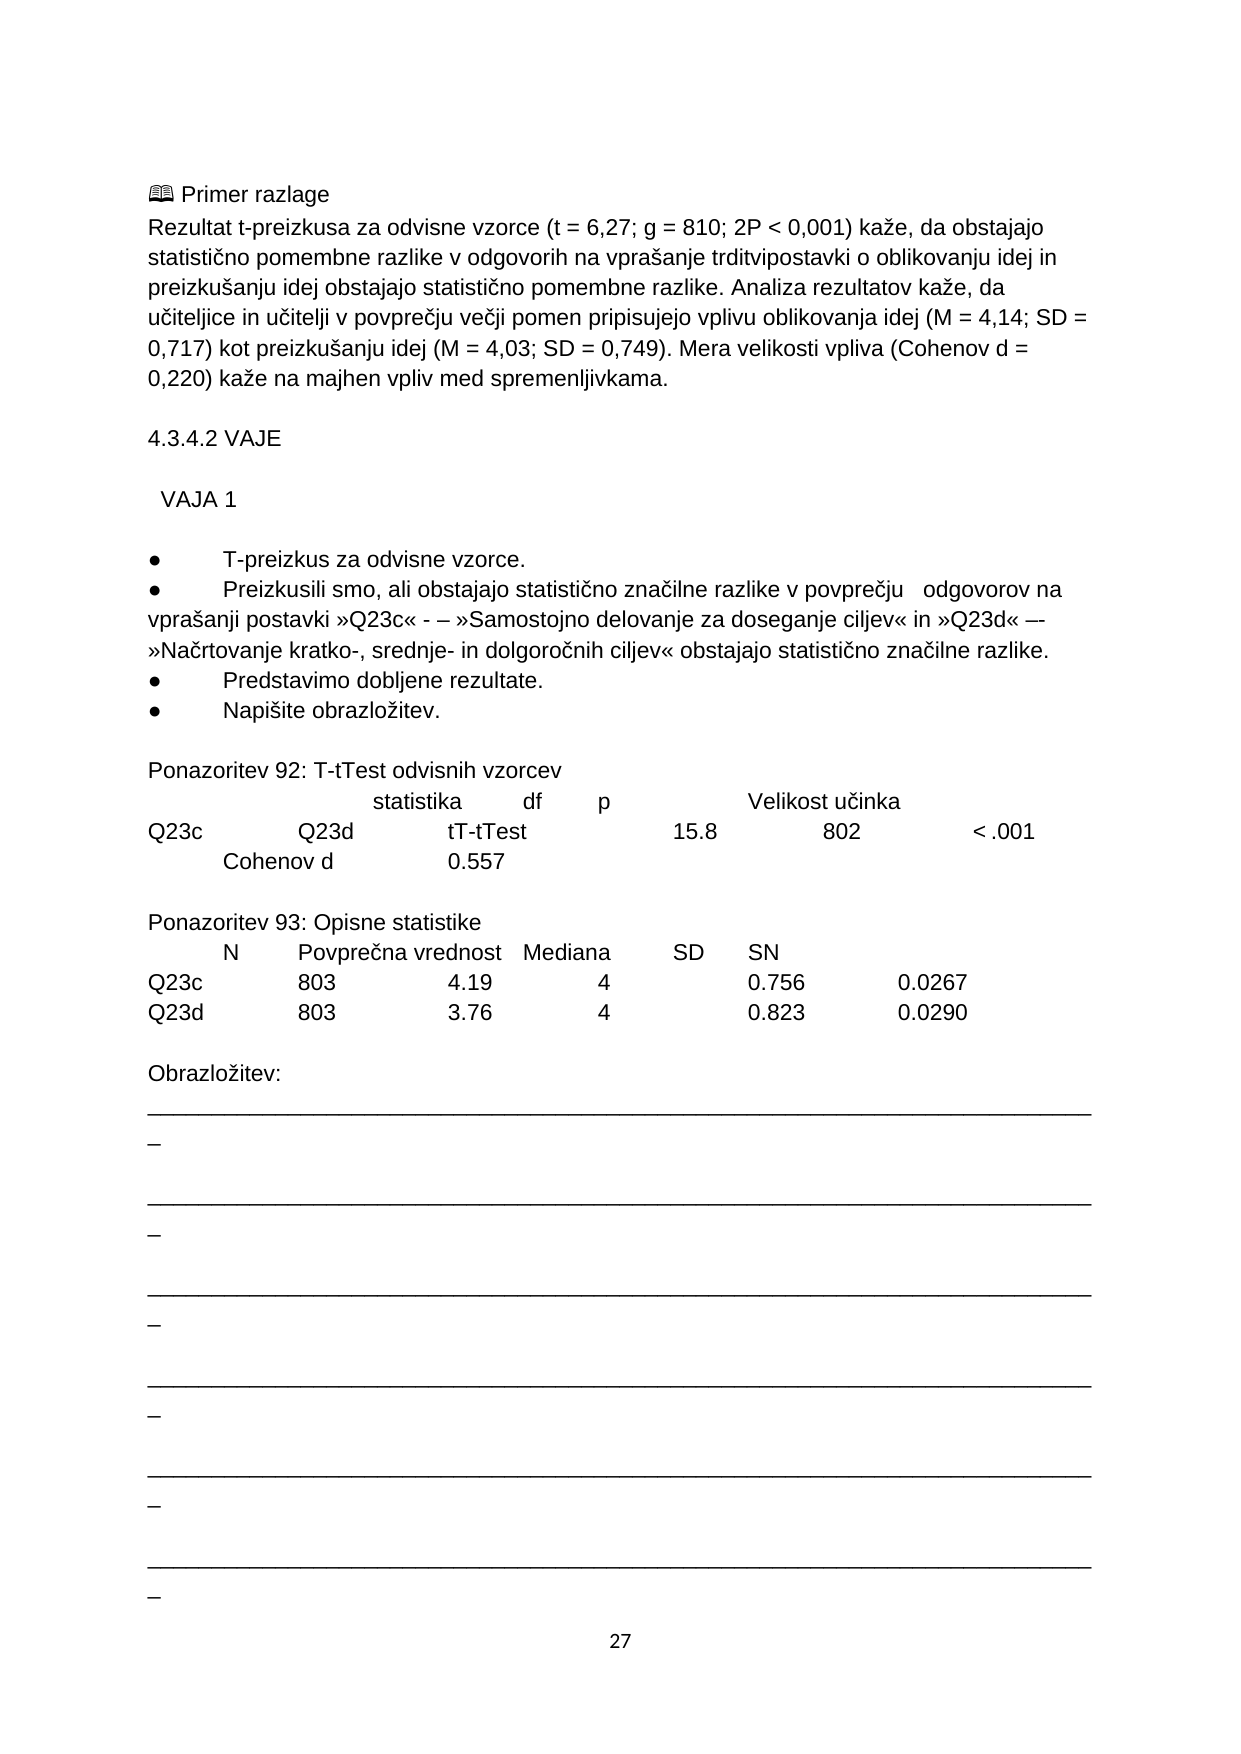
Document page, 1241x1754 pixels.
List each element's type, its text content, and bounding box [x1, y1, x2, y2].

text Ponazoritev 93: Opisne statistike [148, 908, 1093, 935]
text ● Napišite obrazložitev. [148, 697, 1093, 723]
text Obrazložitev: [148, 1059, 1093, 1086]
text 🕮 Primer razlage [148, 178, 1093, 209]
text VAJA 1 [148, 486, 1093, 512]
text Q23d 803 3.76 4 0.823 0.0290 [148, 999, 1093, 1026]
text ___________________________________________________________________________ [148, 1452, 1093, 1509]
text ● Preizkusili smo, ali obstajajo statistično značilne razlike v povprečju odgovorov na vprašanji postavki »Q23c« - – »Samostojno delovanje za doseganje ciljev« in »Q23d« –- »Načrtovanje kratko-, srednje- in dolgoročnih ciljev« obstajajo statistično značilne razlike. [148, 576, 1093, 663]
text statistika df p Velikost učinka [148, 788, 1093, 814]
text ___________________________________________________________________________ [148, 1271, 1093, 1328]
text 4.3.4.2 VAJE [148, 425, 1093, 452]
text ___________________________________________________________________________ [148, 1180, 1093, 1237]
text Ponazoritev 92: T-tTest odvisnih vzorcev [148, 757, 1093, 784]
text Rezultat t-preizkusa za odvisne vzorce (t = 6,27; g = 810; 2P < 0,001) kaže, da obstajajo statistično pomembne razlike v odgovorih na vprašanje trditvipostavki o oblikovanju idej in preizkušanju idej obstajajo statistično pomembne razlike. Analiza rezultatov kaže, da učiteljice in učitelji v povprečju večji pomen pripisujejo vplivu oblikovanja idej (M = 4,14; SD = 0,717) kot preizkušanju idej (M = 4,03; SD = 0,749). Mera velikosti vpliva (Cohenov d = 0,220) kaže na majhen vpliv med spremenljivkama. [148, 214, 1093, 391]
text Q23c 803 4.19 4 0.756 0.0267 [148, 969, 1093, 995]
text ___________________________________________________________________________ [148, 1543, 1093, 1599]
text ___________________________________________________________________________ [148, 1090, 1093, 1146]
text Q23c Q23d tT-tTest 15.8 802 < .001 Cohenov d 0.557 [148, 818, 1093, 874]
text ● T-preizkus za odvisne vzorce. [148, 546, 1093, 572]
text N Povprečna vrednost Mediana SD SN [148, 939, 1093, 965]
text ___________________________________________________________________________ [148, 1362, 1093, 1418]
text ● Predstavimo dobljene rezultate. [148, 667, 1093, 693]
